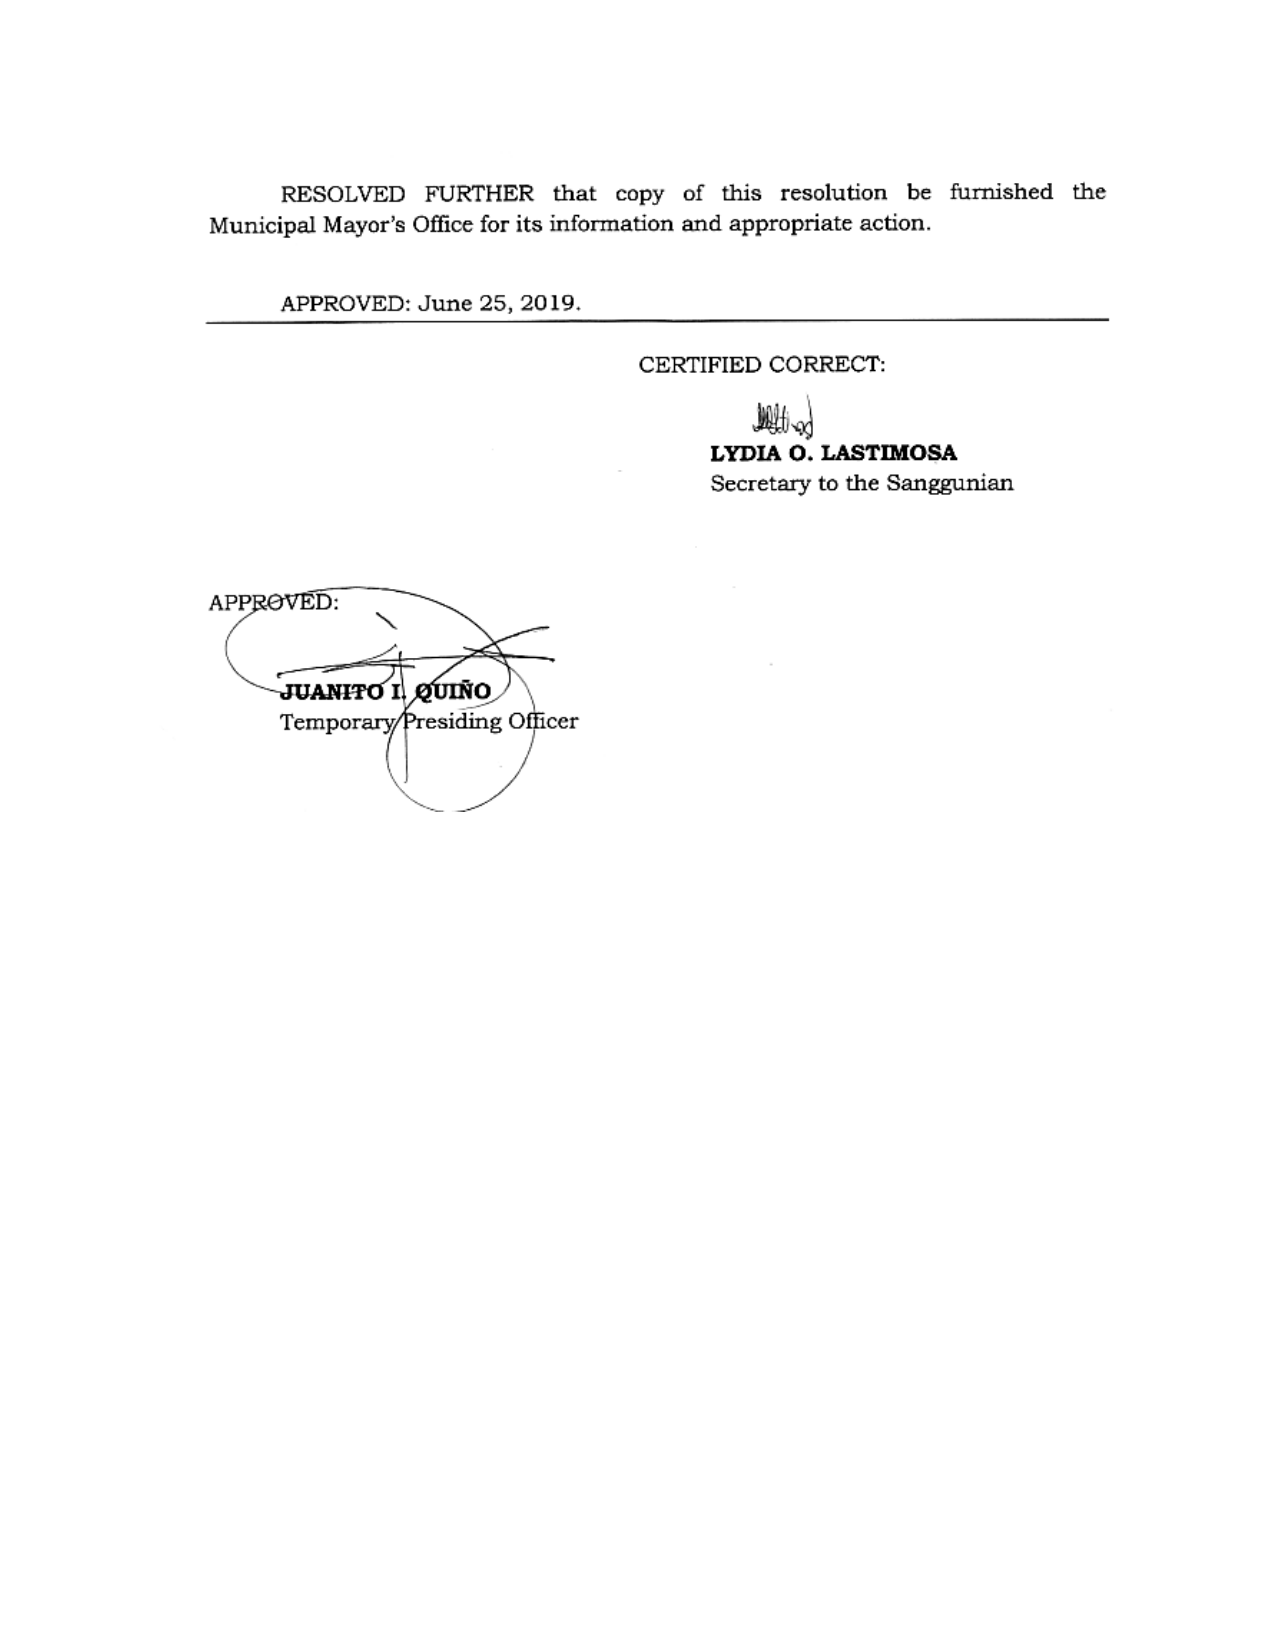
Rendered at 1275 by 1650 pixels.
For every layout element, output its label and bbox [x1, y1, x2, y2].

picture [150, 149, 1125, 812]
